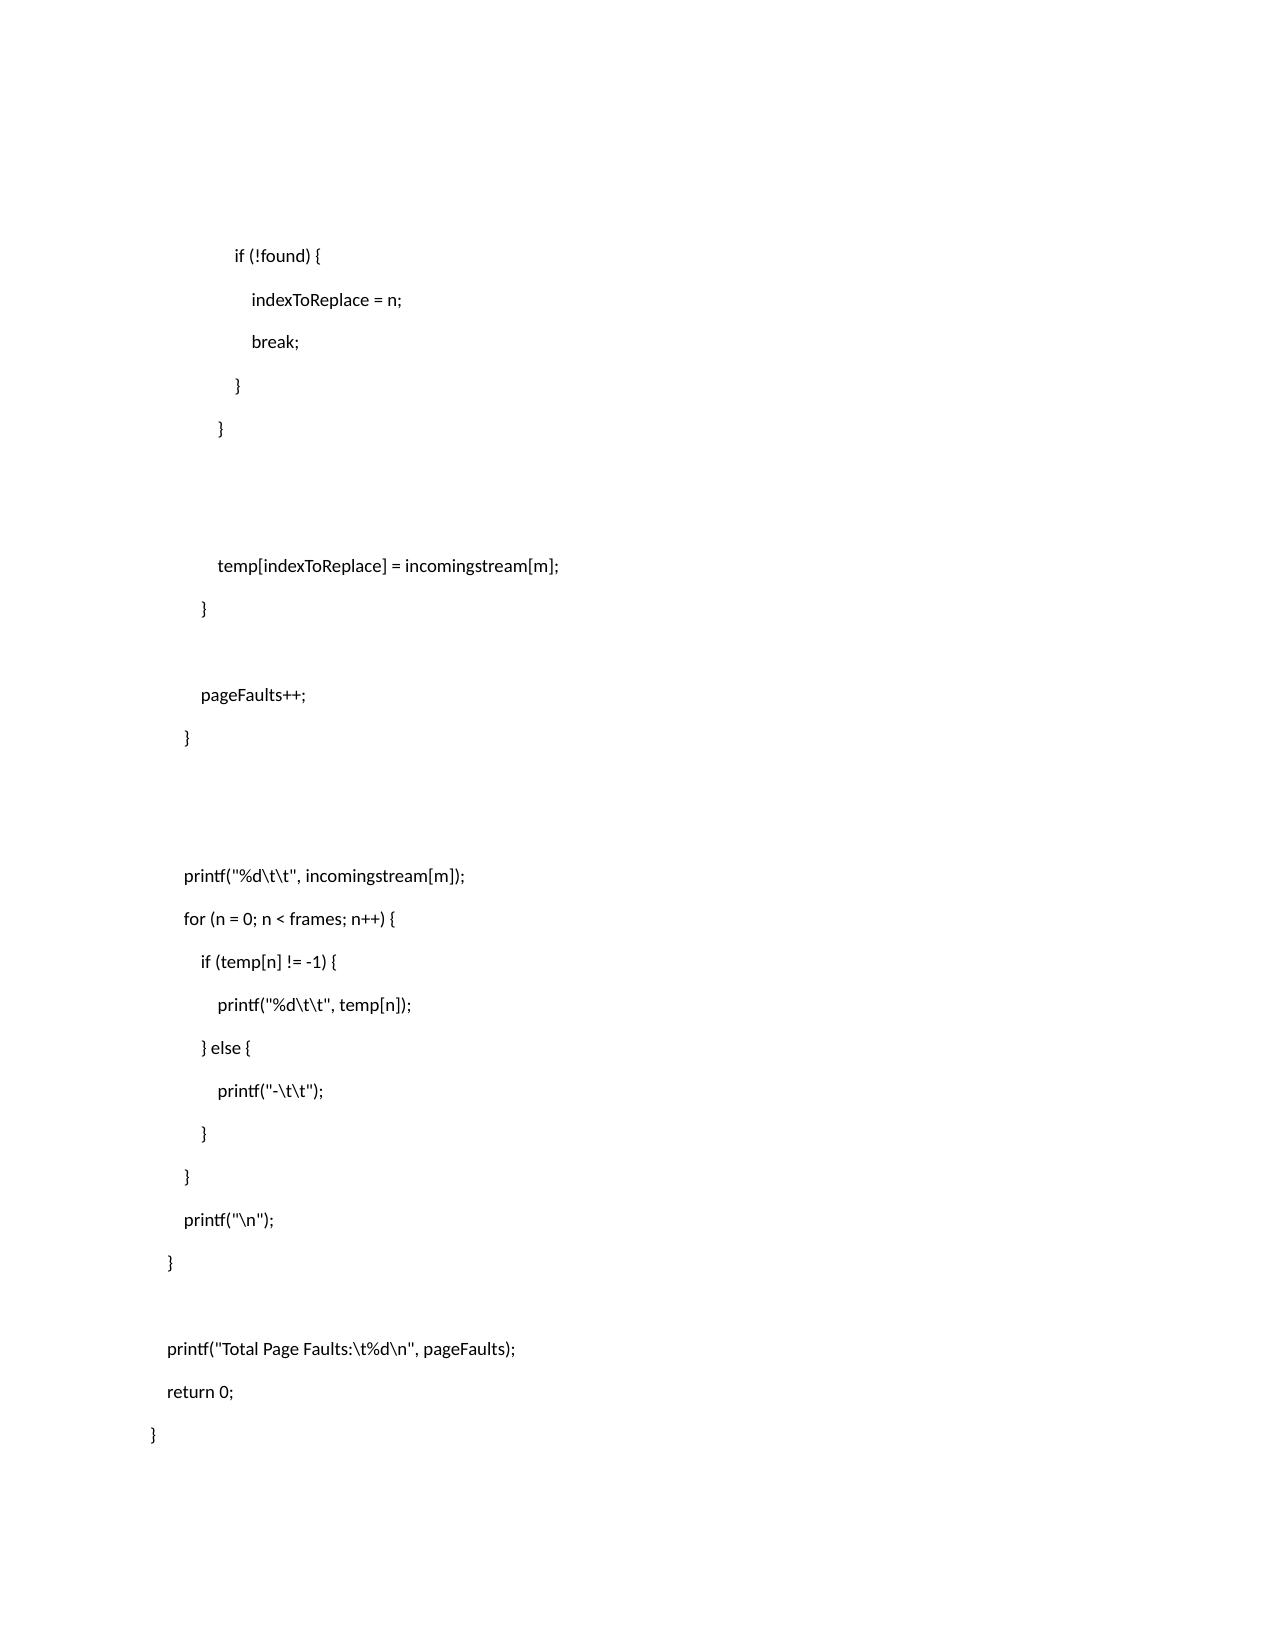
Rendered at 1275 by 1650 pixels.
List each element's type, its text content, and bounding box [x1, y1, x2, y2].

text temp[indexToReplace] = incomingstream[m]; [150, 554, 1125, 577]
text } [150, 374, 1125, 397]
text } [150, 597, 1125, 620]
text if (temp[n] != -1) { [150, 950, 1125, 973]
text printf("-\t\t"); [150, 1079, 1125, 1102]
text indexToReplace = n; [150, 288, 1125, 311]
text } [150, 1423, 1125, 1446]
text } [150, 1251, 1125, 1274]
text printf("Total Page Faults:\t%d\n", pageFaults); [150, 1337, 1125, 1360]
text } [150, 417, 1125, 440]
text pageFaults++; [150, 683, 1125, 706]
text } [150, 727, 1125, 749]
text printf("%d\t\t", temp[n]); [150, 993, 1125, 1016]
text printf("\n"); [150, 1208, 1125, 1231]
text printf("%d\t\t", incomingstream[m]); [150, 864, 1125, 887]
text return 0; [150, 1381, 1125, 1403]
text if (!found) { [150, 245, 1125, 268]
text } [150, 1165, 1125, 1188]
text } else { [150, 1036, 1125, 1059]
text break; [150, 331, 1125, 354]
text } [150, 1122, 1125, 1145]
text for (n = 0; n < frames; n++) { [150, 907, 1125, 930]
